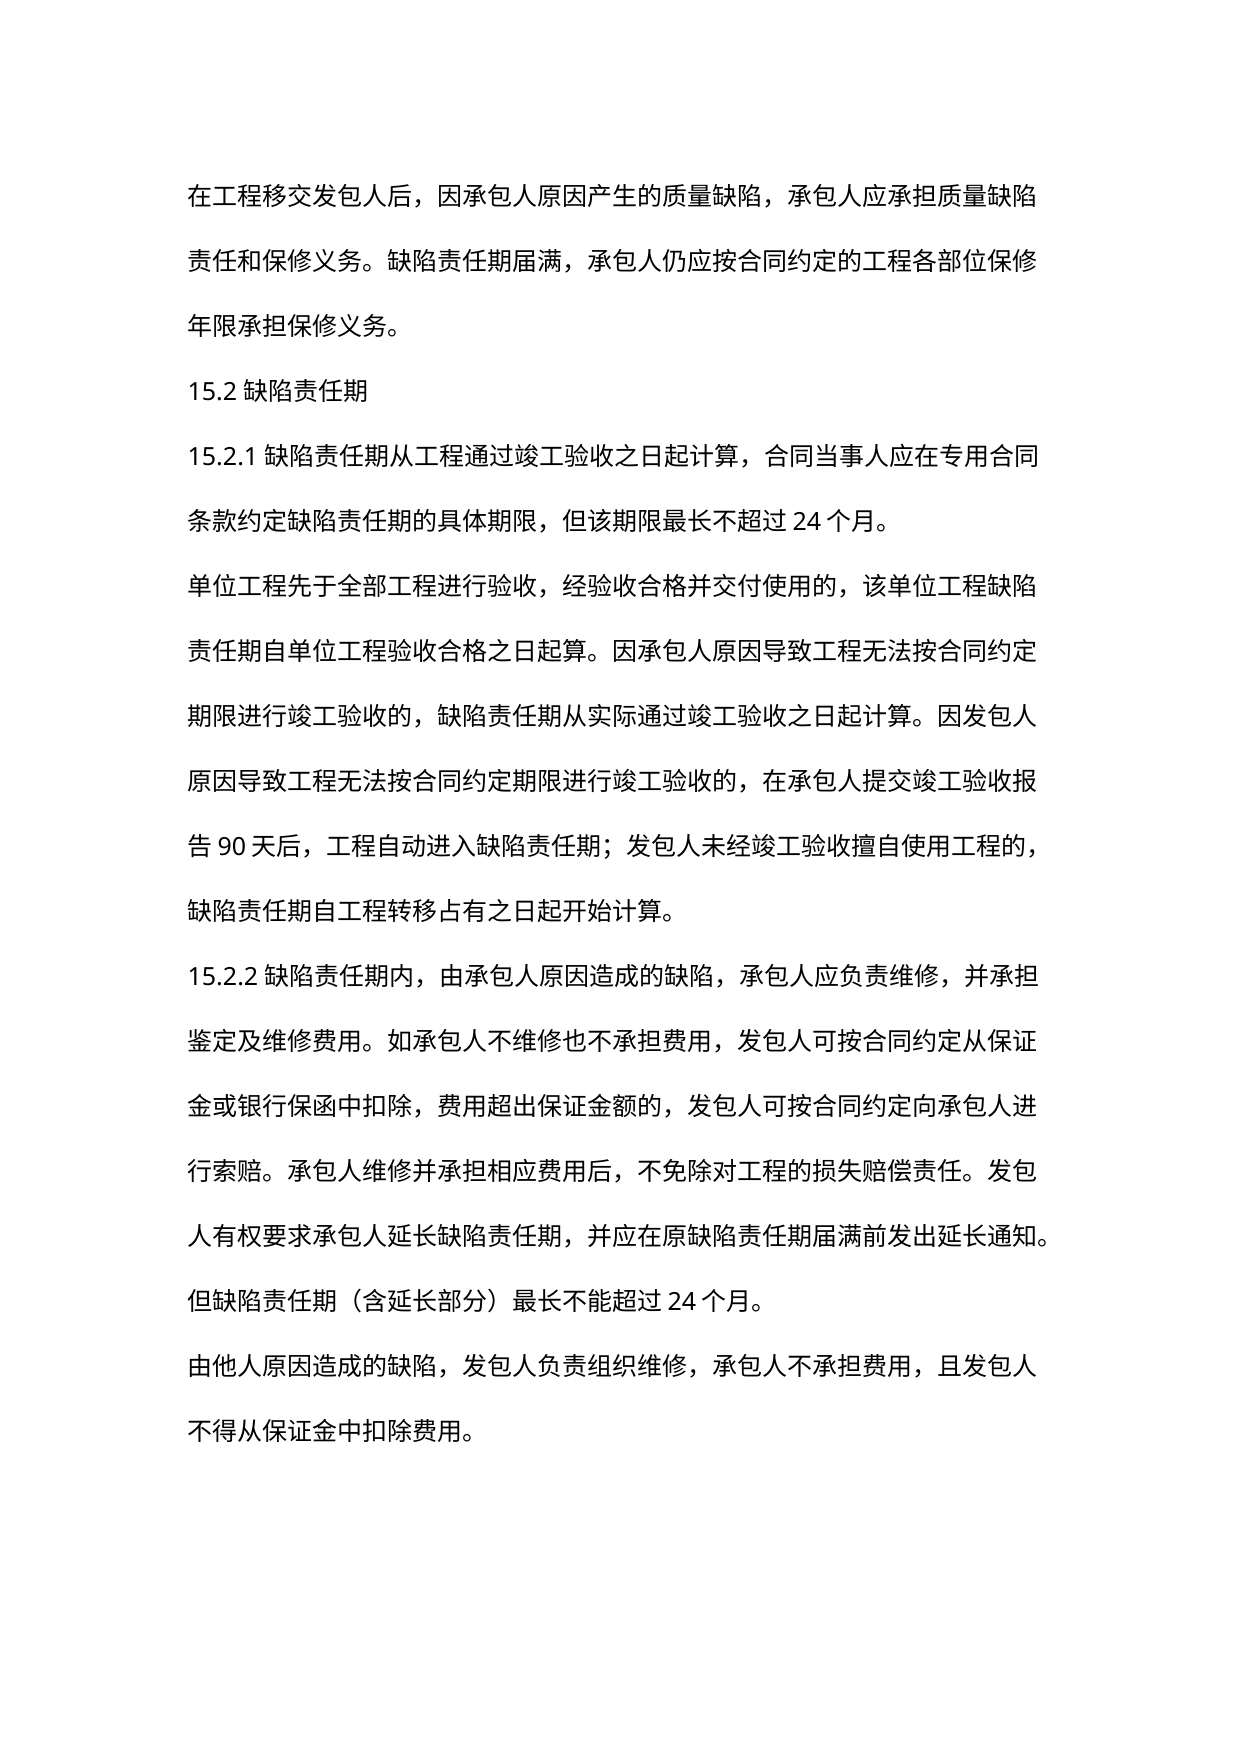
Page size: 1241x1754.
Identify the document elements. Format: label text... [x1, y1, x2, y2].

text 单位工程先于全部工程进行验收，经验收合格并交付使用的，该单位工程缺陷责任期自单位工程验收合格之日起算。因承包人原因导致工程无法按合同约定期限进行竣工验收的，缺陷责任期从实际通过竣工验收之日起计算。因发包人原因导致工程无法按合同约定期限进行竣工验收的，在承包人提交竣工验收报告90天后，工程自动进入缺陷责任期；发包人未经竣工验收擅自使用工程的，缺陷责任期自工程转移占有之日起开始计算。 [187, 552, 1053, 942]
text 15.2.1 缺陷责任期从工程通过竣工验收之日起计算，合同当事人应在专用合同条款约定缺陷责任期的具体期限，但该期限最长不超过24个月。 [187, 422, 1053, 552]
text 15.2 缺陷责任期 [187, 357, 1053, 422]
text 15.2.2 缺陷责任期内，由承包人原因造成的缺陷，承包人应负责维修，并承担鉴定及维修费用。如承包人不维修也不承担费用，发包人可按合同约定从保证金或银行保函中扣除，费用超出保证金额的，发包人可按合同约定向承包人进行索赔。承包人维修并承担相应费用后，不免除对工程的损失赔偿责任。发包人有权要求承包人延长缺陷责任期，并应在原缺陷责任期届满前发出延长通知。但缺陷责任期（含延长部分）最长不能超过24个月。 [187, 942, 1053, 1332]
text 在工程移交发包人后，因承包人原因产生的质量缺陷，承包人应承担质量缺陷责任和保修义务。缺陷责任期届满，承包人仍应按合同约定的工程各部位保修年限承担保修义务。 [187, 162, 1053, 357]
text 由他人原因造成的缺陷，发包人负责组织维修，承包人不承担费用，且发包人不得从保证金中扣除费用。 [187, 1332, 1053, 1462]
